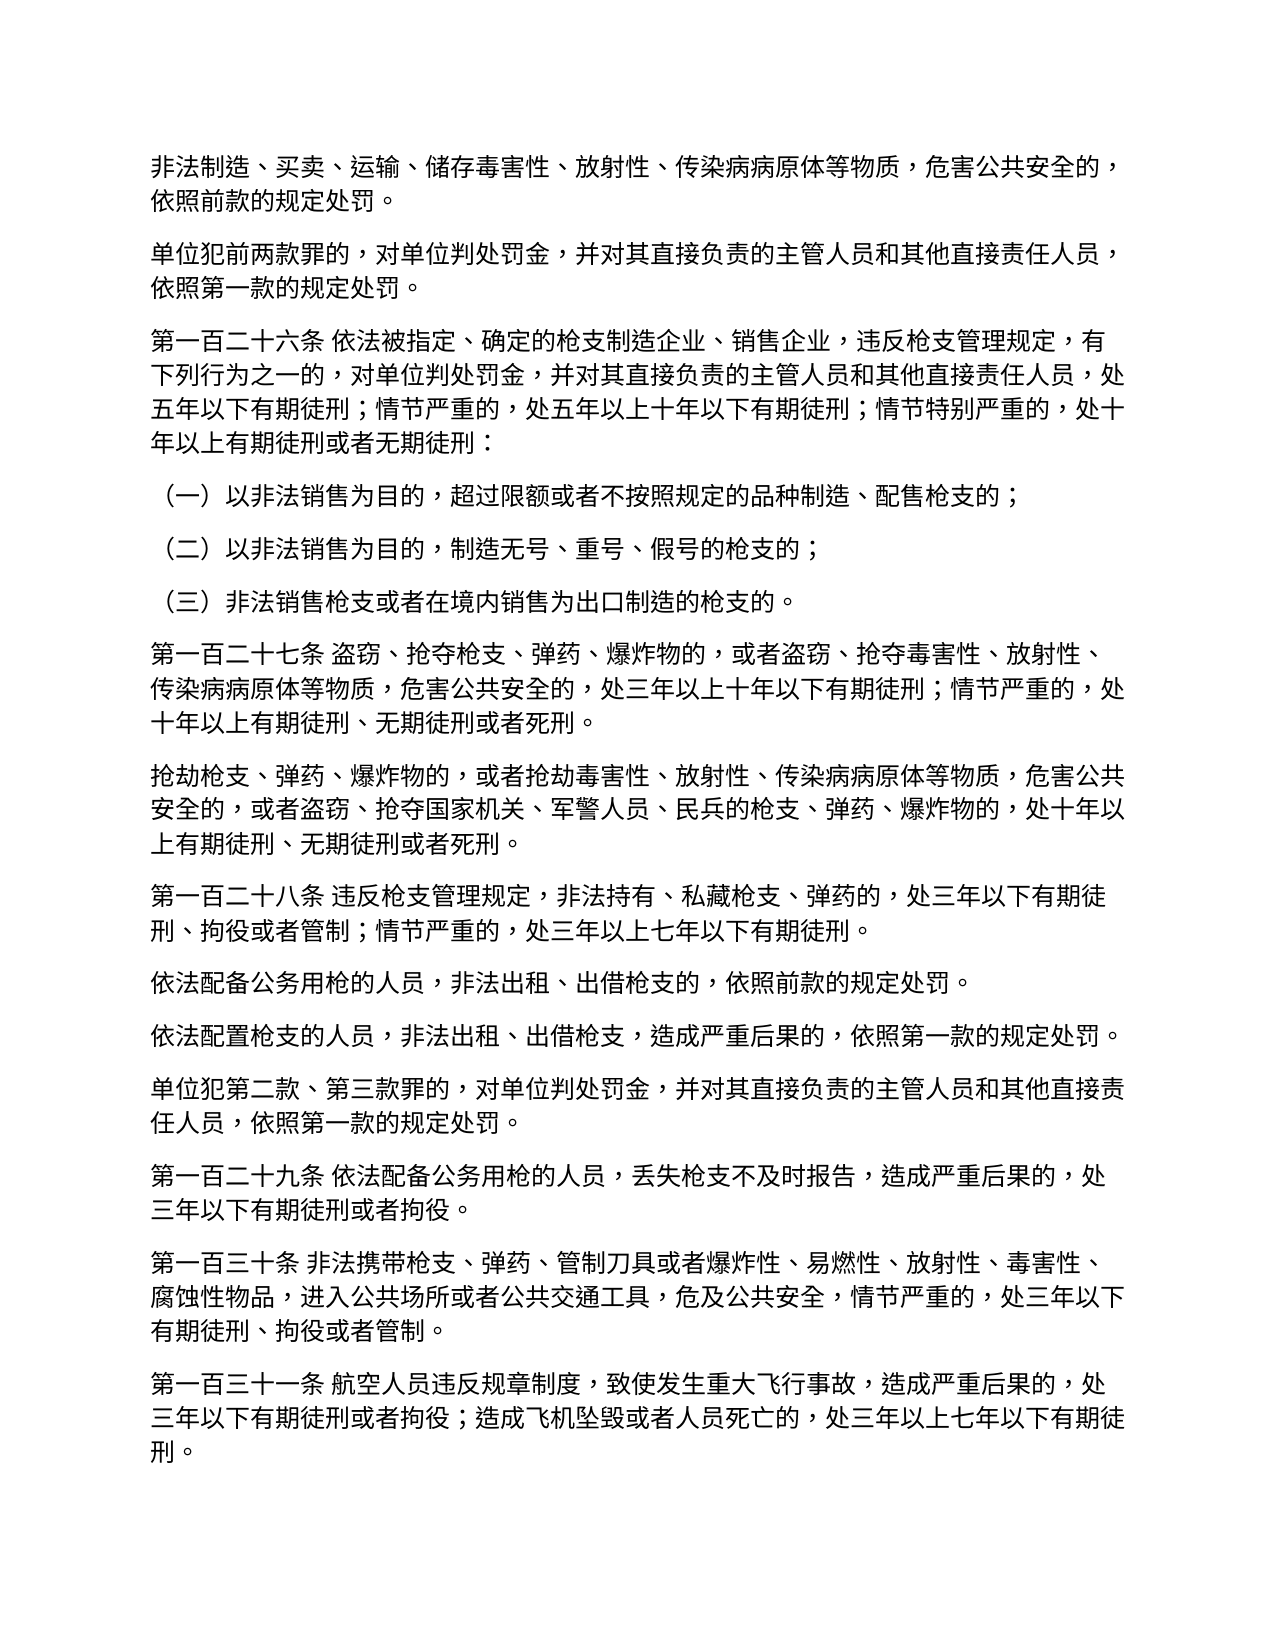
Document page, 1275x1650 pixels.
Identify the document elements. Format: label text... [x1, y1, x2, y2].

text 第一百二十八条 违反枪支管理规定，非法持有、私藏枪支、弹药的，处三年以下有期徒刑、拘役或者管制；情节严重的，处三年以上七年以下有期徒刑。 [150, 879, 1125, 947]
text 依法配备公务用枪的人员，非法出租、出借枪支的，依照前款的规定处罚。 [150, 966, 1125, 1000]
text 第一百二十九条 依法配备公务用枪的人员，丢失枪支不及时报告，造成严重后果的，处三年以下有期徒刑或者拘役。 [150, 1158, 1125, 1227]
text （二）以非法销售为目的，制造无号、重号、假号的枪支的； [150, 532, 1125, 566]
text 依法配置枪支的人员，非法出租、出借枪支，造成严重后果的，依照第一款的规定处罚。 [150, 1019, 1125, 1053]
text 单位犯第二款、第三款罪的，对单位判处罚金，并对其直接负责的主管人员和其他直接责任人员，依照第一款的规定处罚。 [150, 1072, 1125, 1140]
text 第一百二十七条 盗窃、抢夺枪支、弹药、爆炸物的，或者盗窃、抢夺毒害性、放射性、传染病病原体等物质，危害公共安全的，处三年以上十年以下有期徒刑；情节严重的，处十年以上有期徒刑、无期徒刑或者死刑。 [150, 637, 1125, 739]
text 非法制造、买卖、运输、储存毒害性、放射性、传染病病原体等物质，危害公共安全的，依照前款的规定处罚。 [150, 150, 1125, 218]
text 第一百三十一条 航空人员违反规章制度，致使发生重大飞行事故，造成严重后果的，处三年以下有期徒刑或者拘役；造成飞机坠毁或者人员死亡的，处三年以上七年以下有期徒刑。 [150, 1366, 1125, 1468]
text 第一百三十条 非法携带枪支、弹药、管制刀具或者爆炸性、易燃性、放射性、毒害性、腐蚀性物品，进入公共场所或者公共交通工具，危及公共安全，情节严重的，处三年以下有期徒刑、拘役或者管制。 [150, 1245, 1125, 1347]
text 第一百二十六条 依法被指定、确定的枪支制造企业、销售企业，违反枪支管理规定，有下列行为之一的，对单位判处罚金，并对其直接负责的主管人员和其他直接责任人员，处五年以下有期徒刑；情节严重的，处五年以上十年以下有期徒刑；情节特别严重的，处十年以上有期徒刑或者无期徒刑： [150, 324, 1125, 460]
text 单位犯前两款罪的，对单位判处罚金，并对其直接负责的主管人员和其他直接责任人员，依照第一款的规定处罚。 [150, 237, 1125, 305]
text （一）以非法销售为目的，超过限额或者不按照规定的品种制造、配售枪支的； [150, 479, 1125, 513]
text （三）非法销售枪支或者在境内销售为出口制造的枪支的。 [150, 584, 1125, 618]
text 抢劫枪支、弹药、爆炸物的，或者抢劫毒害性、放射性、传染病病原体等物质，危害公共安全的，或者盗窃、抢夺国家机关、军警人员、民兵的枪支、弹药、爆炸物的，处十年以上有期徒刑、无期徒刑或者死刑。 [150, 758, 1125, 860]
